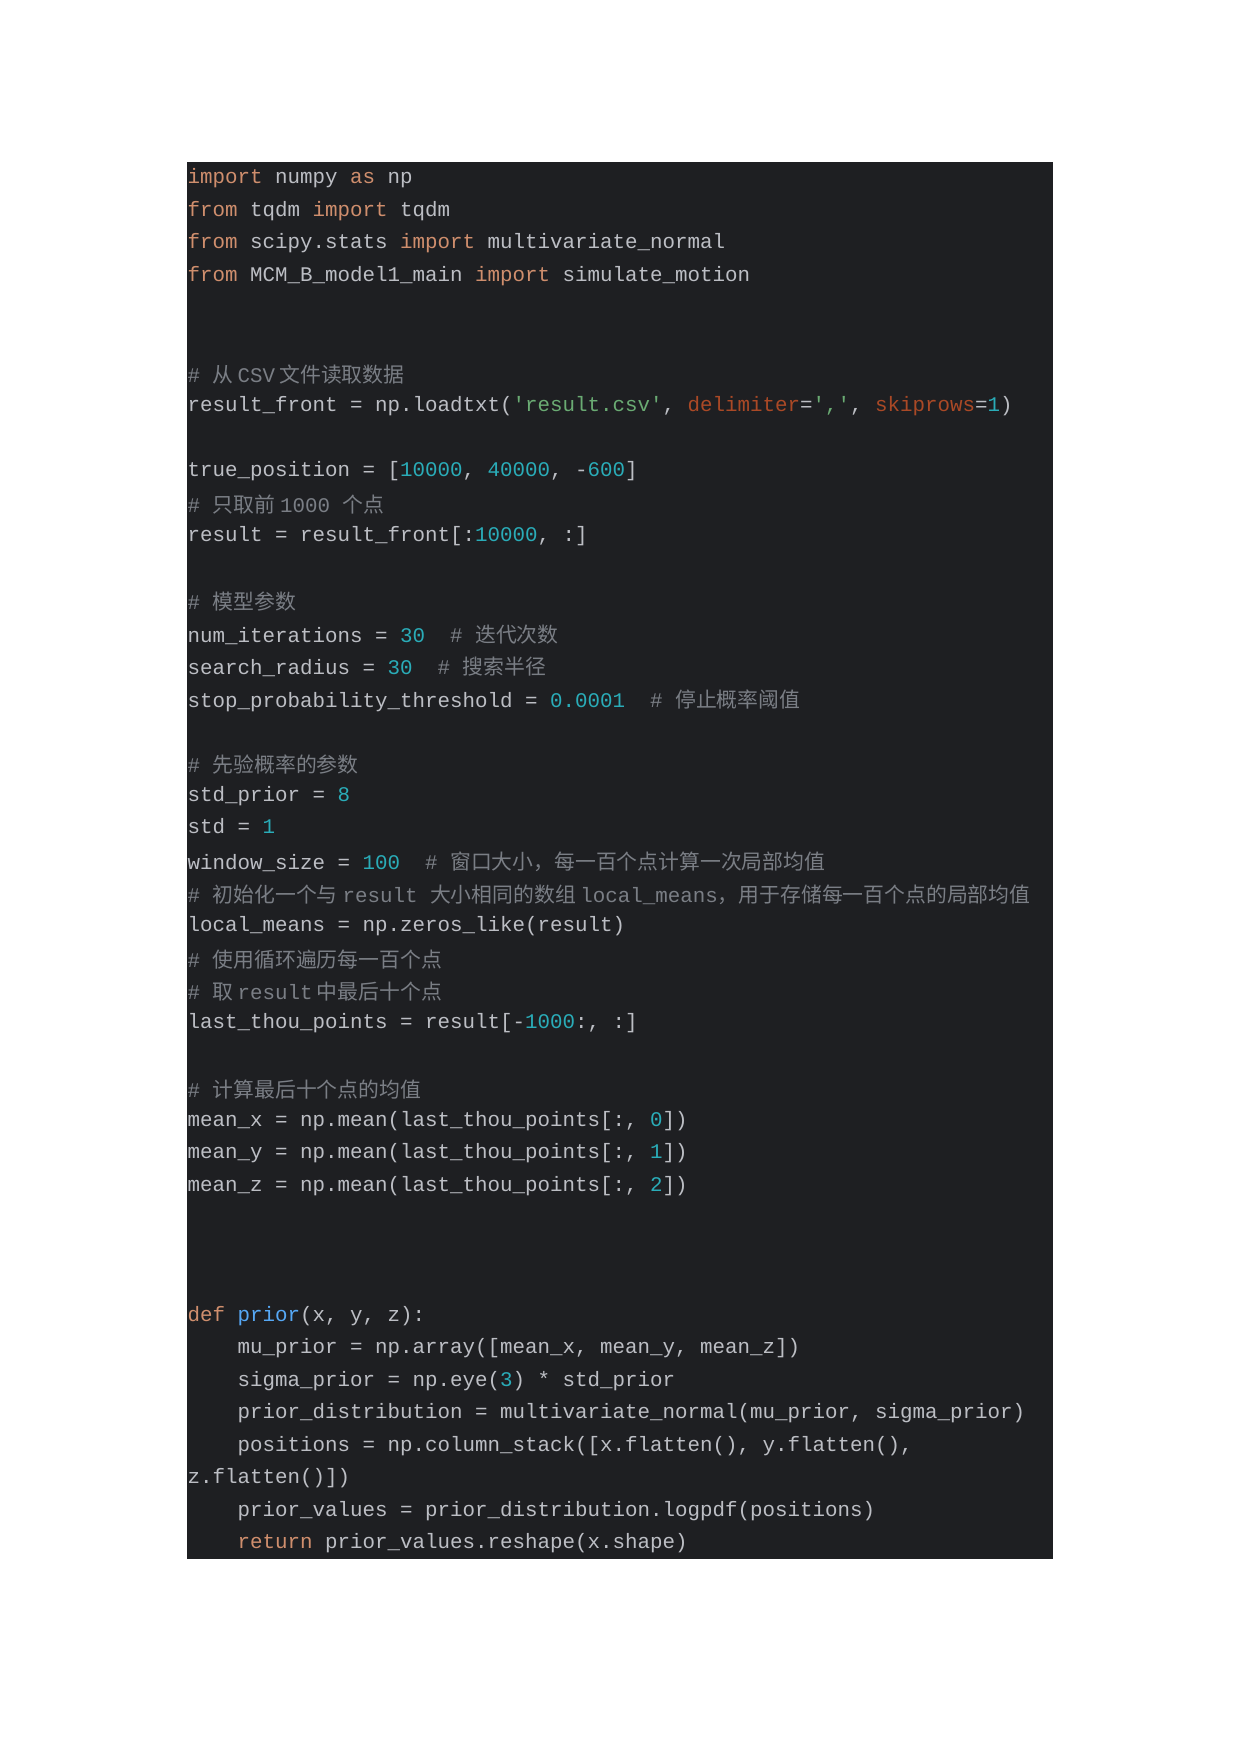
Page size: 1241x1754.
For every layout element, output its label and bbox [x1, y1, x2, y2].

text [187, 162, 1053, 1559]
